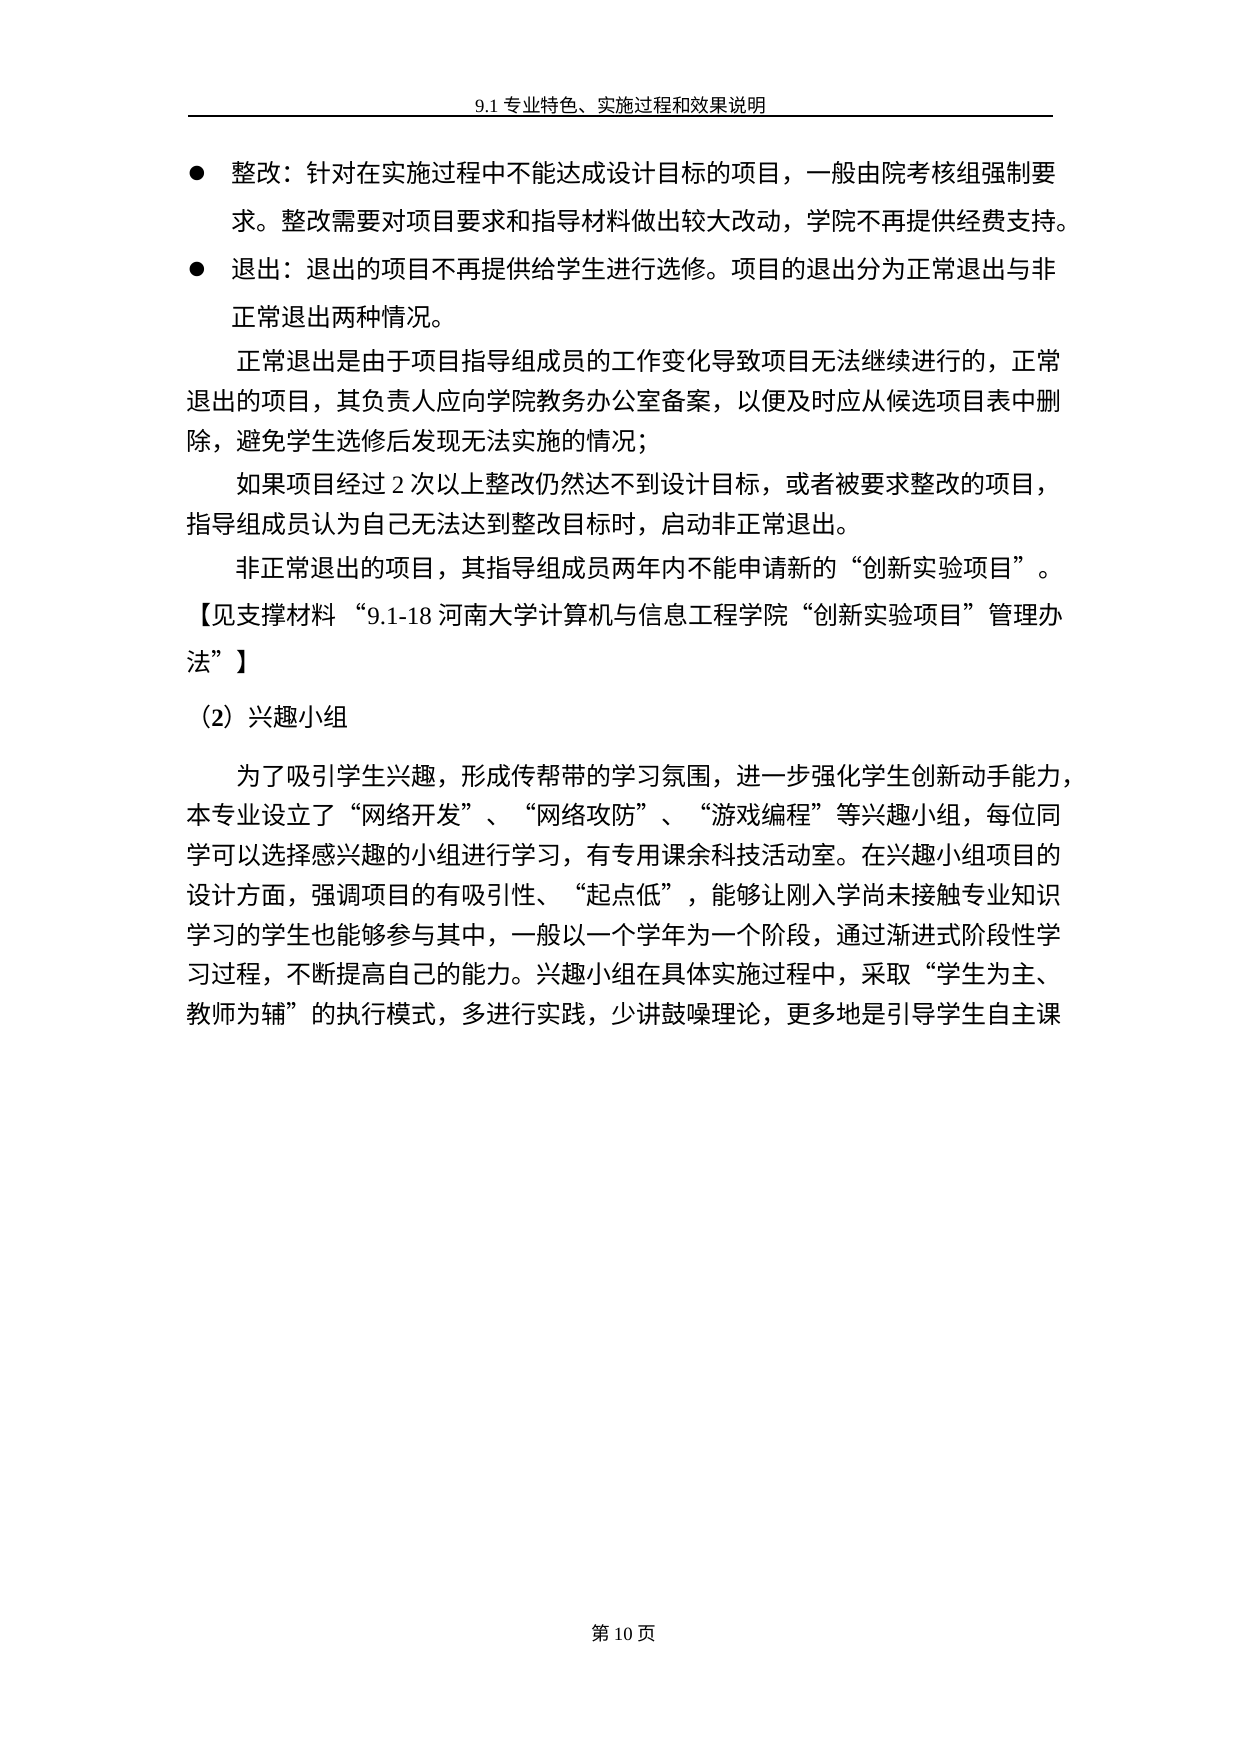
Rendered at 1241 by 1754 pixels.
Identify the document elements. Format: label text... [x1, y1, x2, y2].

text 为了吸引学生兴趣，形成传帮带的学习氛围，进一步强化学生创新动手能力，本专业设立了“网络开发”、“网络攻防”、“游戏编程”等兴趣小组，每位同学可以选择感兴趣的小组进行学习，有专用课余科技活动室。在兴趣小组项目的设计方面，强调项目的有吸引性、“起点低”，能够让刚入学尚未接触专业知识学习的学生也能够参与其中，一般以一个学年为一个阶段，通过渐进式阶段性学习过程，不断提高自己的能力。兴趣小组在具体实施过程中，采取“学生为主、教师为辅”的执行模式，多进行实践，少讲鼓噪理论，更多地是引导学生自主课 [186, 756, 1072, 1031]
text 如果项目经过 2 次以上整改仍然达不到设计目标，或者被要求整改的项目，指导组成员认为自己无法达到整改目标时，启动非正常退出。 [186, 465, 1072, 541]
list 整改：针对在实施过程中不能达成设计目标的项目，一般由院考核组强制要求。整改需要对项目要求和指导材料做出较大改动，学院不再提供经费支持。 [187, 154, 1072, 238]
list 退出：退出的项目不再提供给学生进行选修。项目的退出分为正常退出与非 [187, 250, 1072, 286]
text 正常退出两种情况。 [231, 297, 1072, 333]
text 非正常退出的项目，其指导组成员两年内不能申请新的“创新实验项目”。【见支撑材料 “9.1-18 河南大学计算机与信息工程学院“创新实验项目”管理办法”】 [186, 549, 1064, 678]
text （2）兴趣小组 [186, 698, 1072, 734]
text 正常退出是由于项目指导组成员的工作变化导致项目无法继续进行的，正常退出的项目，其负责人应向学院教务办公室备案，以便及时应从候选项目表中删除，避免学生选修后发现无法实施的情况； [186, 341, 1072, 457]
